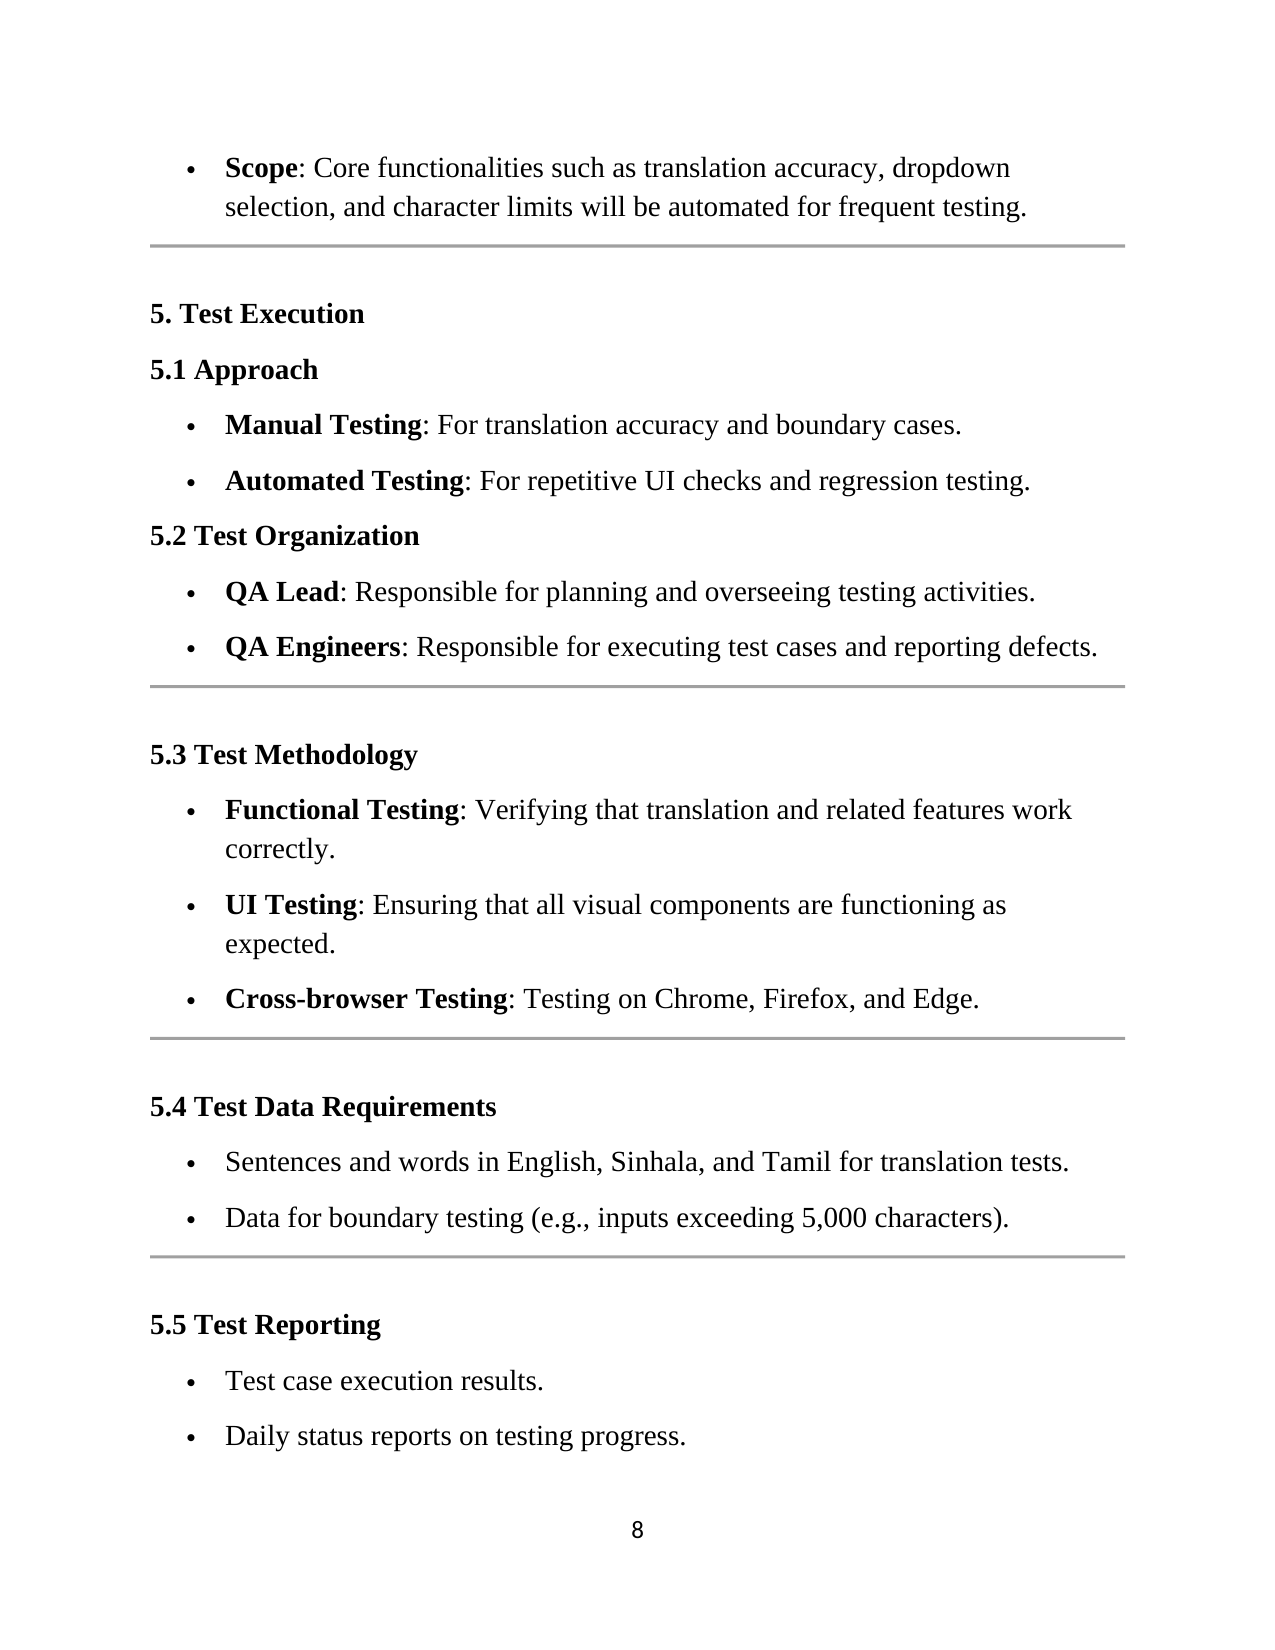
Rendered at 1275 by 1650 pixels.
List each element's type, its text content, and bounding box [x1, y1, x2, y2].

list Manual Testing: For translation accuracy and boundary cases. [187, 407, 1125, 441]
list Functional Testing: Verifying that translation and related features work correctly. [187, 792, 1125, 865]
list Data for boundary testing (e.g., inputs exceeding 5,000 characters). [187, 1200, 1125, 1233]
list Automated Testing: For repetitive UI checks and regression testing. [187, 463, 1125, 496]
text 5.2 Test Organization [150, 518, 1125, 552]
list Cross-browser Testing: Testing on Chrome, Firefox, and Edge. [187, 981, 1125, 1015]
list QA Engineers: Responsible for executing test cases and reporting defects. [187, 629, 1125, 663]
list UI Testing: Ensuring that all visual components are functioning as expected. [187, 887, 1125, 959]
list Test case execution results. [187, 1363, 1125, 1396]
text 5.1 Approach [150, 352, 1125, 385]
text 5.3 Test Methodology [150, 737, 1125, 771]
text 5. Test Execution [150, 296, 1125, 330]
text 5.4 Test Data Requirements [150, 1089, 1125, 1122]
list Scope: Core functionalities such as translation accuracy, dropdown selection, and character limits will be automated for frequent testing. [187, 150, 1125, 222]
list Daily status reports on testing progress. [187, 1418, 1125, 1452]
text 5.5 Test Reporting [150, 1307, 1125, 1341]
list Sentences and words in English, Sinhala, and Tamil for translation tests. [187, 1144, 1125, 1178]
list QA Lead: Responsible for planning and overseeing testing activities. [187, 574, 1125, 607]
